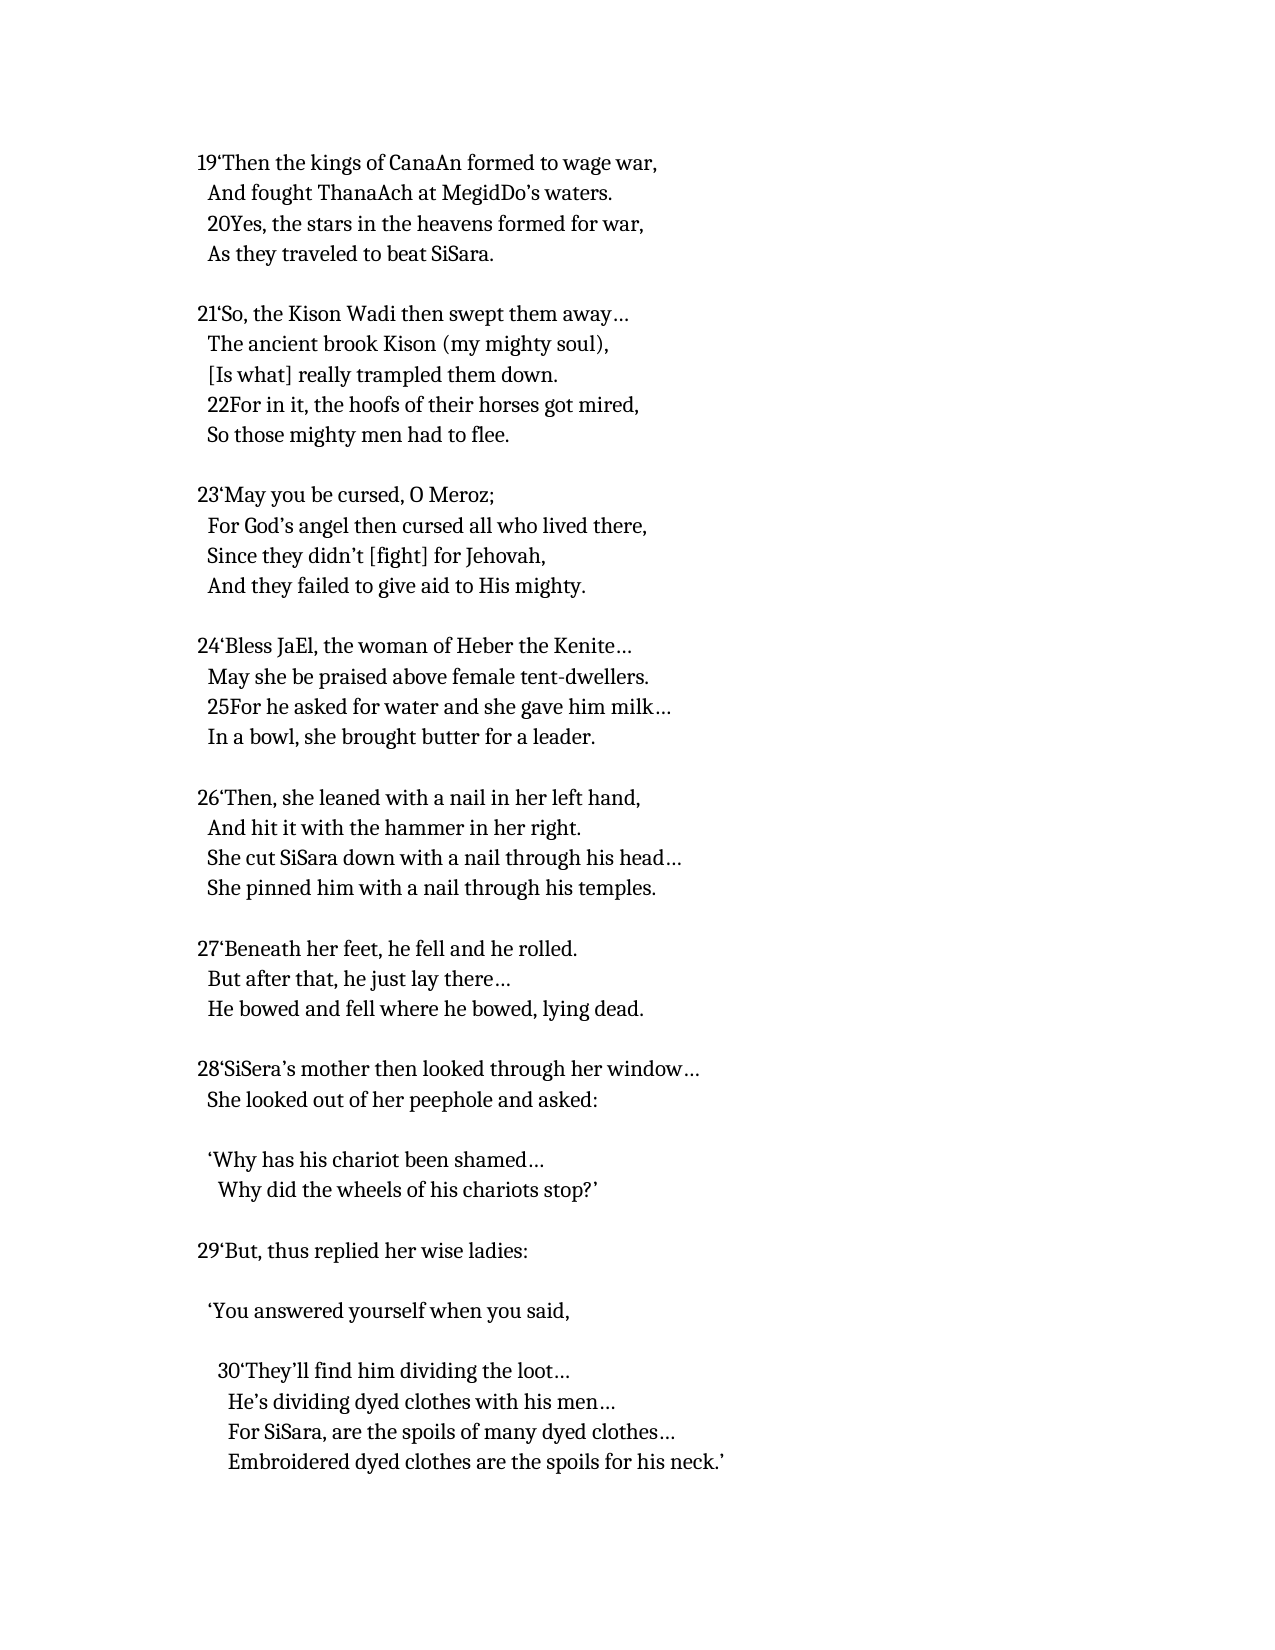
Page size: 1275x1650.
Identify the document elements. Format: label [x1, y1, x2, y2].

text [187, 150, 1087, 1475]
